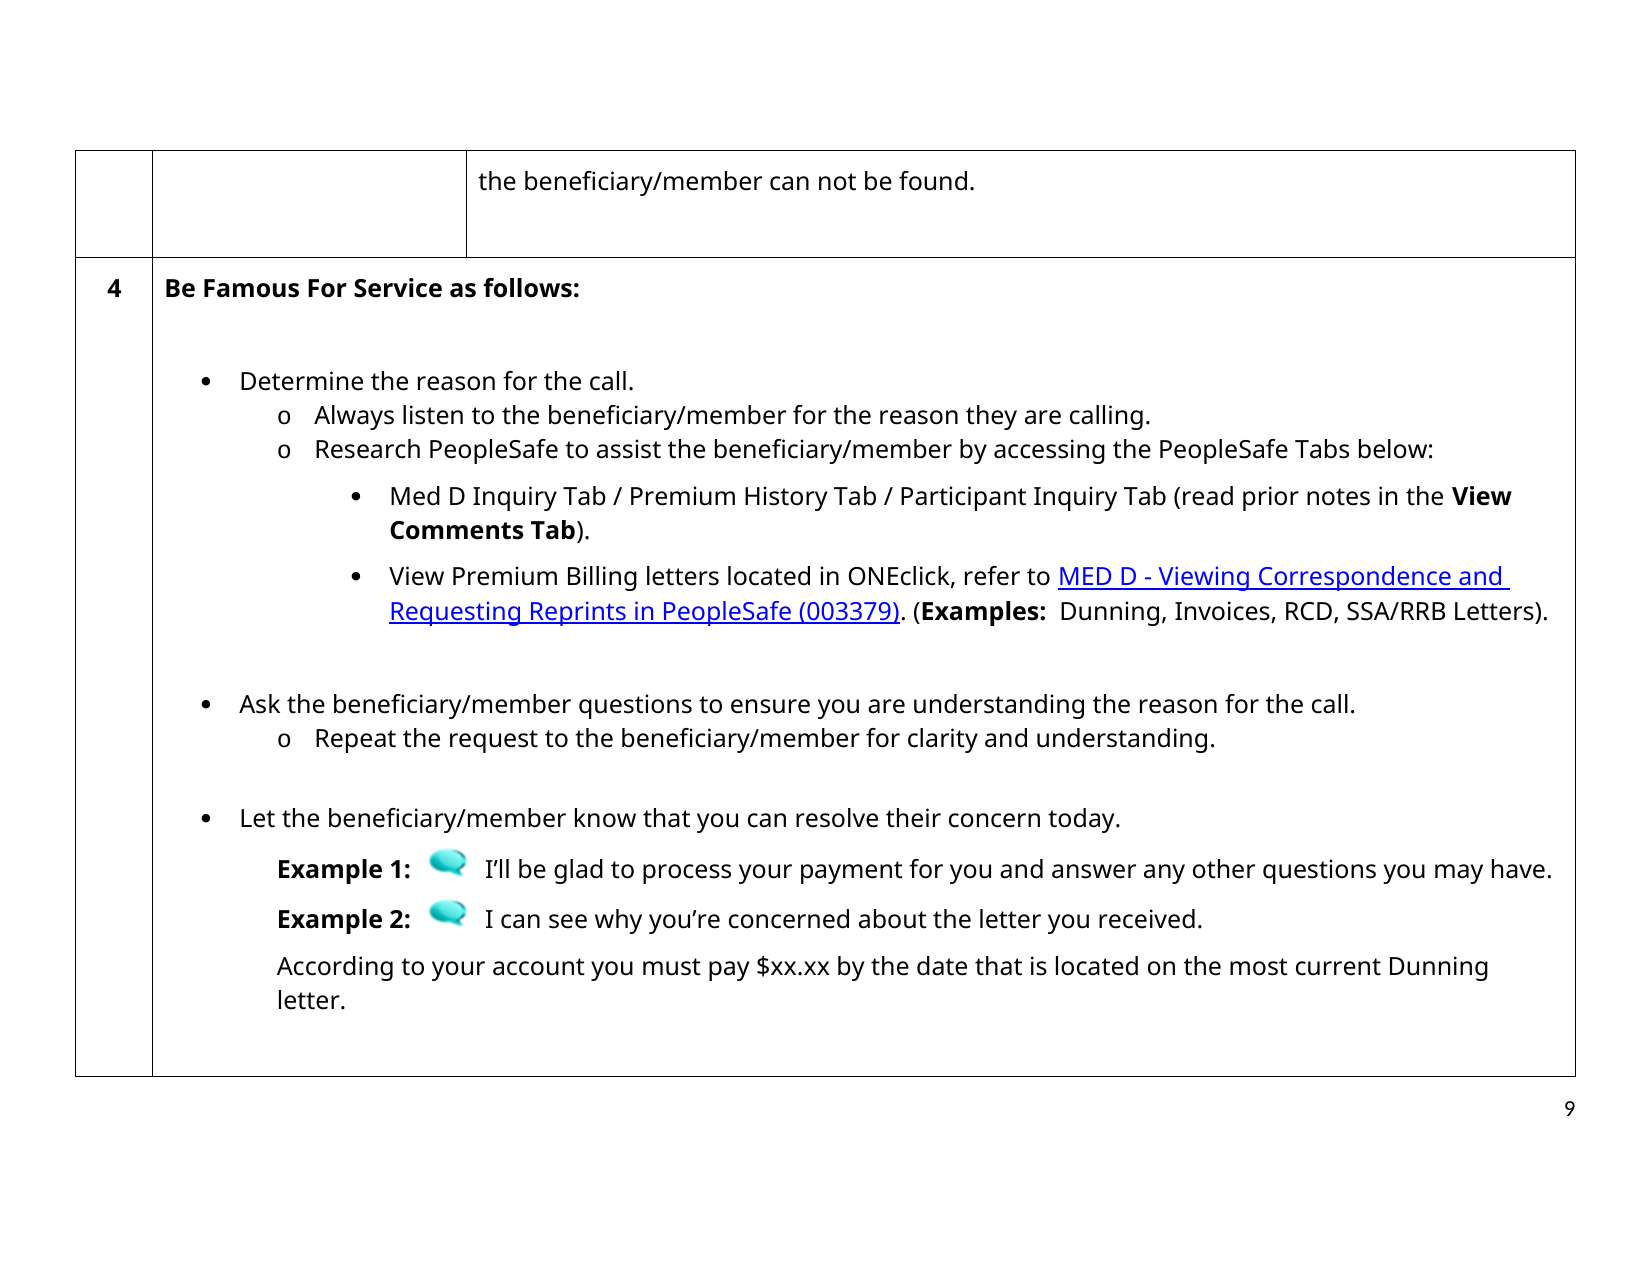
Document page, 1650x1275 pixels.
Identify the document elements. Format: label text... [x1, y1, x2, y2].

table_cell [467, 151, 1575, 257]
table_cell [153, 151, 466, 257]
picture [423, 898, 472, 929]
table_cell 4 [76, 258, 152, 1076]
picture [423, 847, 472, 879]
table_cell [153, 258, 1575, 1076]
